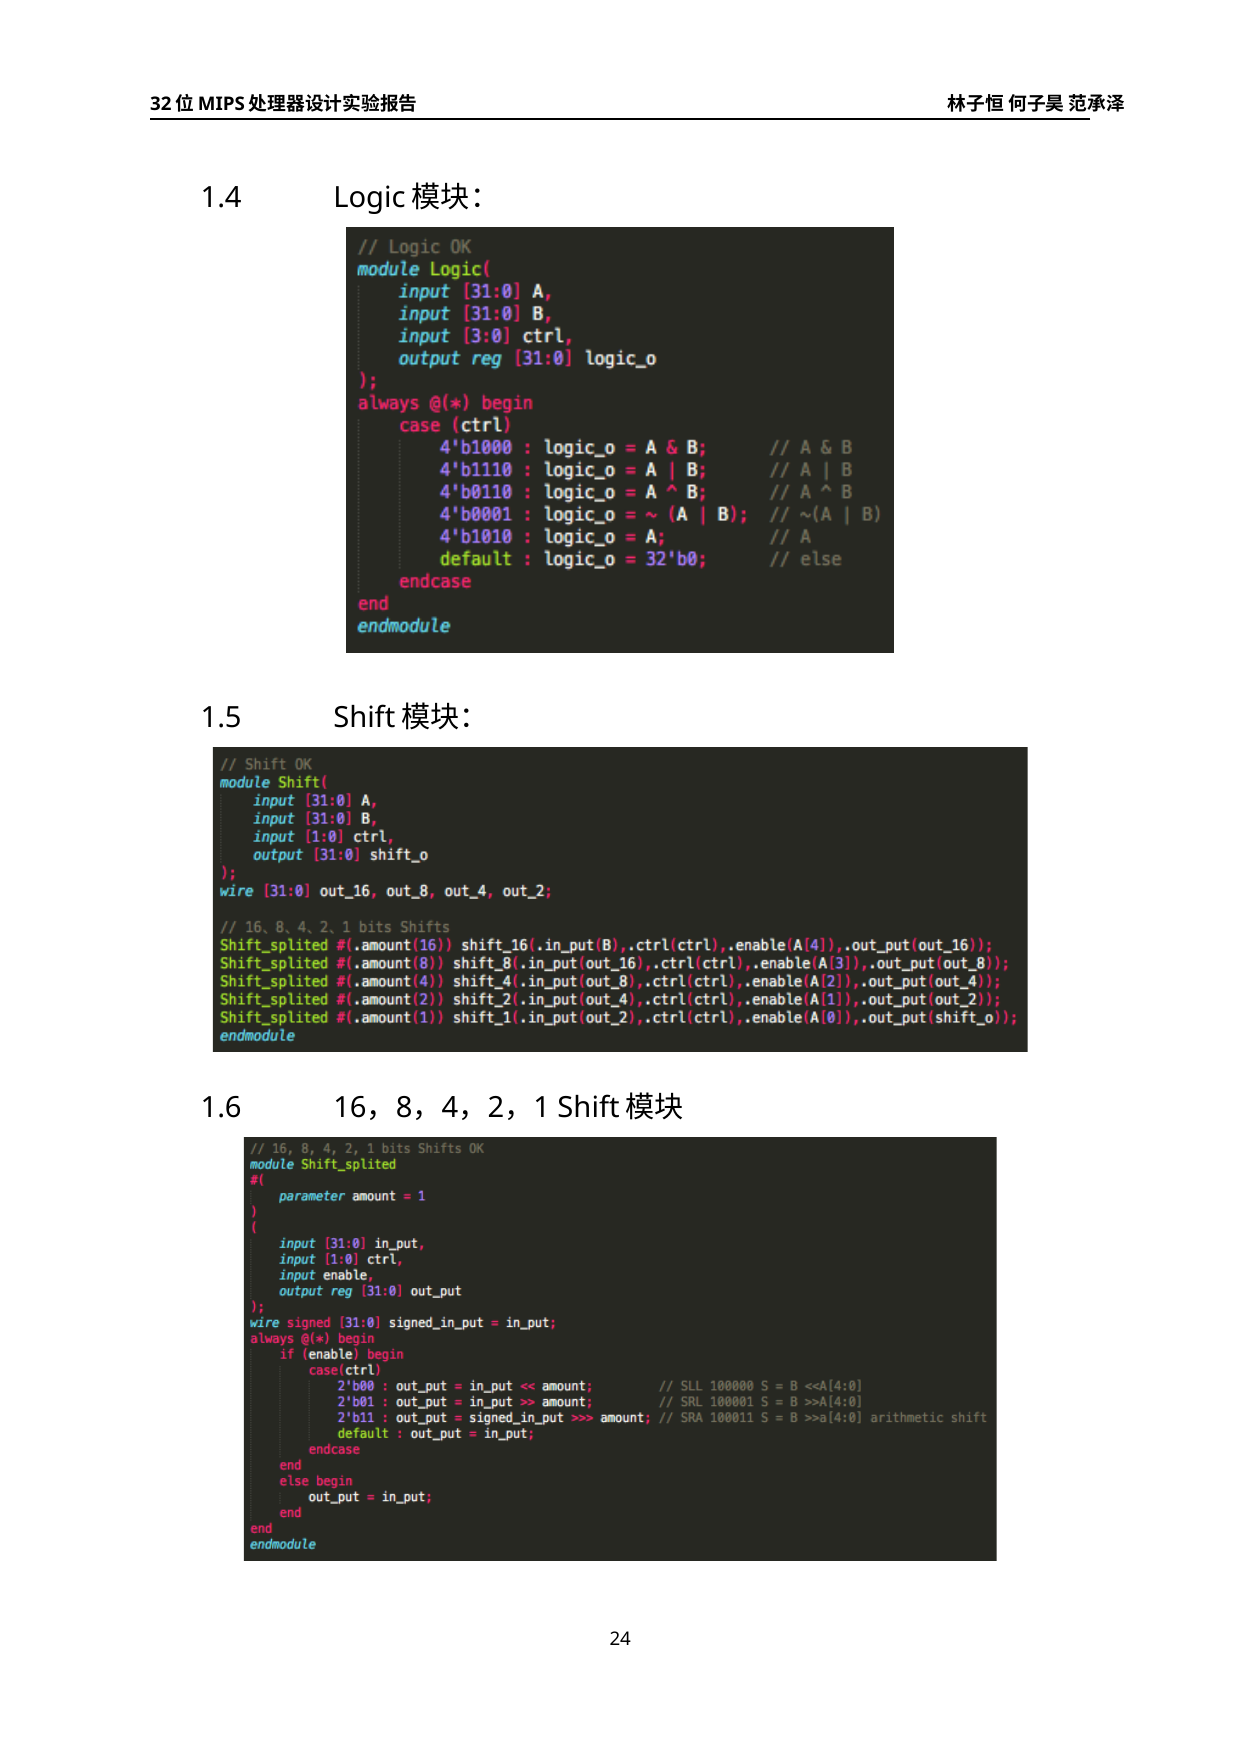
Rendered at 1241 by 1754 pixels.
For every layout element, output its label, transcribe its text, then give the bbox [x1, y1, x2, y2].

subtitle 16，8，4，2，1 Shift模块 [230, 1072, 1090, 1137]
picture [346, 227, 894, 653]
picture [243, 1137, 997, 1561]
subtitle Logic模块： [230, 162, 1090, 227]
picture [212, 747, 1028, 1052]
subtitle Shift模块： [230, 682, 1090, 747]
